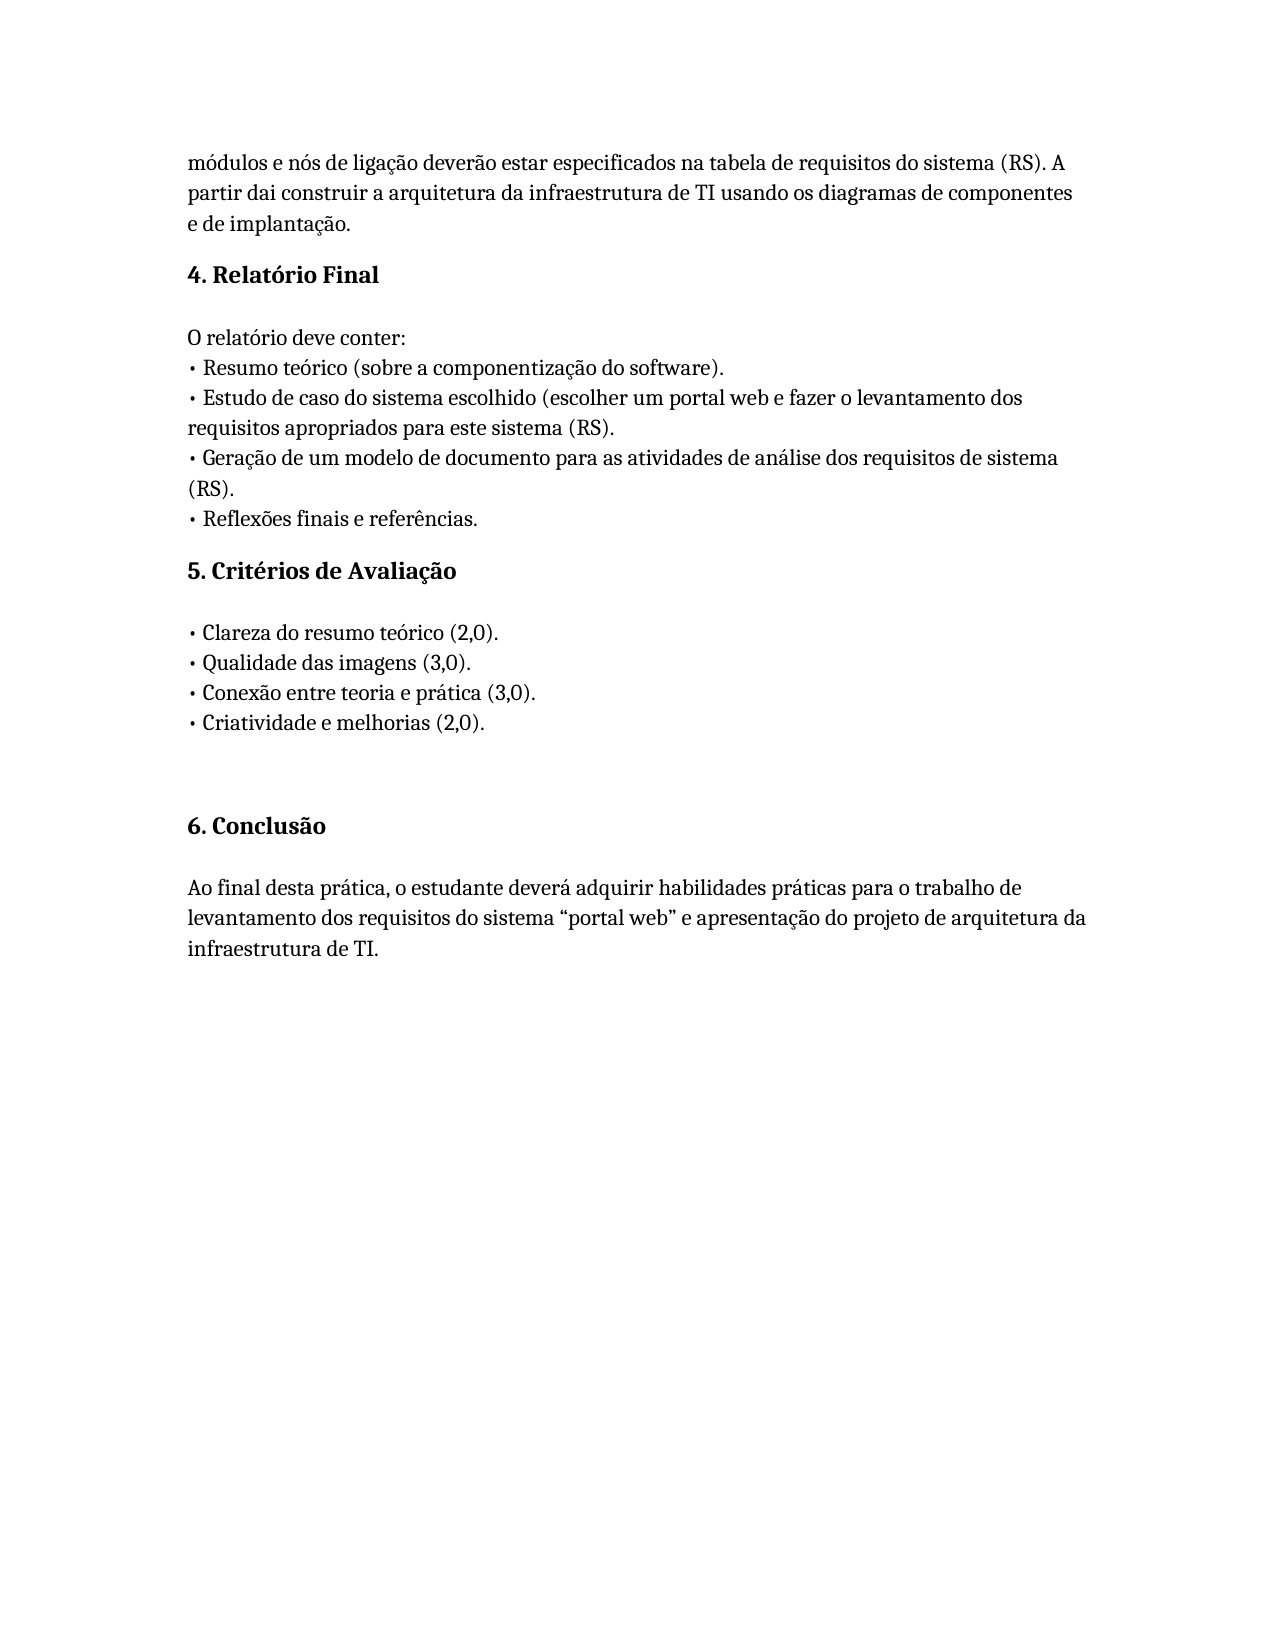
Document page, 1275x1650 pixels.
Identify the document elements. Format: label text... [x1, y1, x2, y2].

text Ao final desta prática, o estudante deverá adquirir habilidades práticas para o trabalho de levantamento dos requisitos do sistema “portal web” e apresentação do projeto de arquitetura da infraestrutura de TI. [187, 875, 1087, 962]
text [187, 150, 1087, 237]
text 4. Relatório Final [187, 261, 1087, 320]
text 6. Conclusão [187, 812, 1087, 871]
text • Clareza do resumo teórico (2,0). • Qualidade das imagens (3,0). • Conexão entre teoria e prática (3,0). • Criatividade e melhorias (2,0). [187, 619, 1087, 736]
text 5. Critérios de Avaliação [187, 557, 1087, 616]
text O relatório deve conter: • Resumo teórico (sobre a componentização do software). • Estudo de caso do sistema escolhido (escolher um portal web e fazer o levantamento dos requisitos apropriados para este sistema (RS). • Geração de um modelo de documento para as atividades de análise dos requisitos de sistema (RS). • Reflexões finais e referências. [187, 324, 1087, 532]
